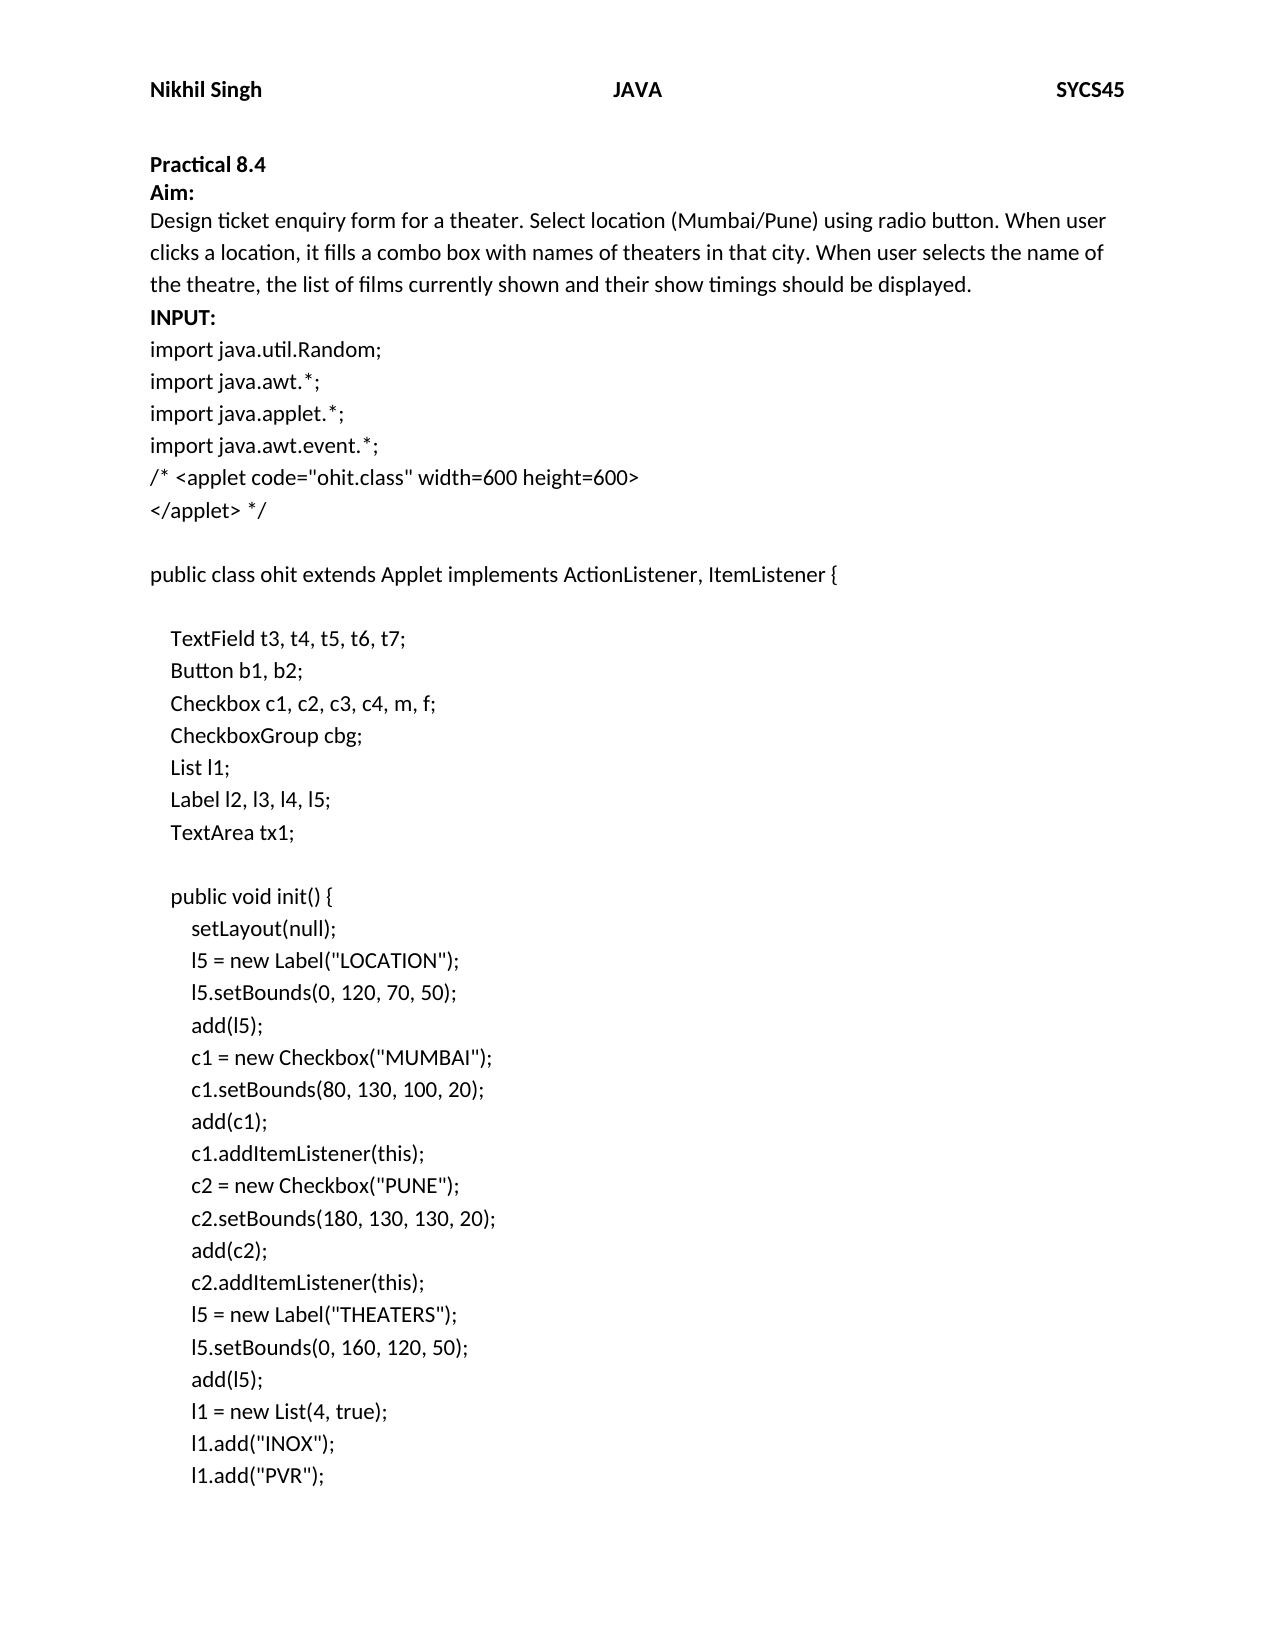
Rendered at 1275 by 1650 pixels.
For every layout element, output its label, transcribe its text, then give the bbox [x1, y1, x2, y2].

text import java.awt.*; [150, 367, 1125, 395]
text import java.applet.*; [150, 399, 1125, 427]
text l1.add("PVR"); [150, 1461, 1125, 1489]
text setLayout(null); [150, 914, 1125, 942]
text l5.setBounds(0, 160, 120, 50); [150, 1333, 1125, 1361]
text add(c1); [150, 1107, 1125, 1135]
text add(l5); [150, 1365, 1125, 1393]
text Practical 8.4 [150, 150, 1125, 178]
text c2.addItemListener(this); [150, 1268, 1125, 1296]
text import java.awt.event.*; [150, 431, 1125, 459]
text l5 = new Label("THEATERS"); [150, 1300, 1125, 1328]
text c1 = new Checkbox("MUMBAI"); [150, 1043, 1125, 1071]
text add(l5); [150, 1011, 1125, 1039]
text CheckboxGroup cbg; [150, 721, 1125, 749]
text c1.setBounds(80, 130, 100, 20); [150, 1075, 1125, 1103]
text INPUT: [150, 303, 1125, 331]
text c2.setBounds(180, 130, 130, 20); [150, 1204, 1125, 1232]
text public class ohit extends Applet implements ActionListener, ItemListener { [150, 560, 1125, 588]
text l1 = new List(4, true); [150, 1397, 1125, 1425]
text c1.addItemListener(this); [150, 1139, 1125, 1167]
text Design ticket enquiry form for a theater. Select location (Mumbai/Pune) using radio button. When user clicks a location, it fills a combo box with names of theaters in that city. When user selects the name of the theatre, the list of films currently shown and their show timings should be displayed. [150, 206, 1125, 298]
text l5 = new Label("LOCATION"); [150, 946, 1125, 974]
text l1.add("INOX"); [150, 1429, 1125, 1457]
text add(c2); [150, 1236, 1125, 1264]
text c2 = new Checkbox("PUNE"); [150, 1172, 1125, 1200]
text </applet> */ [150, 496, 1125, 524]
text TextArea tx1; [150, 818, 1125, 846]
text Aim: [150, 178, 1125, 206]
text List l1; [150, 753, 1125, 781]
text Label l2, l3, l4, l5; [150, 785, 1125, 813]
text Button b1, b2; [150, 657, 1125, 685]
text import java.util.Random; [150, 335, 1125, 363]
text /* <applet code="ohit.class" width=600 height=600> [150, 463, 1125, 492]
text l5.setBounds(0, 120, 70, 50); [150, 978, 1125, 1007]
text Checkbox c1, c2, c3, c4, m, f; [150, 689, 1125, 717]
text public void init() { [150, 882, 1125, 910]
text TextField t3, t4, t5, t6, t7; [150, 624, 1125, 652]
